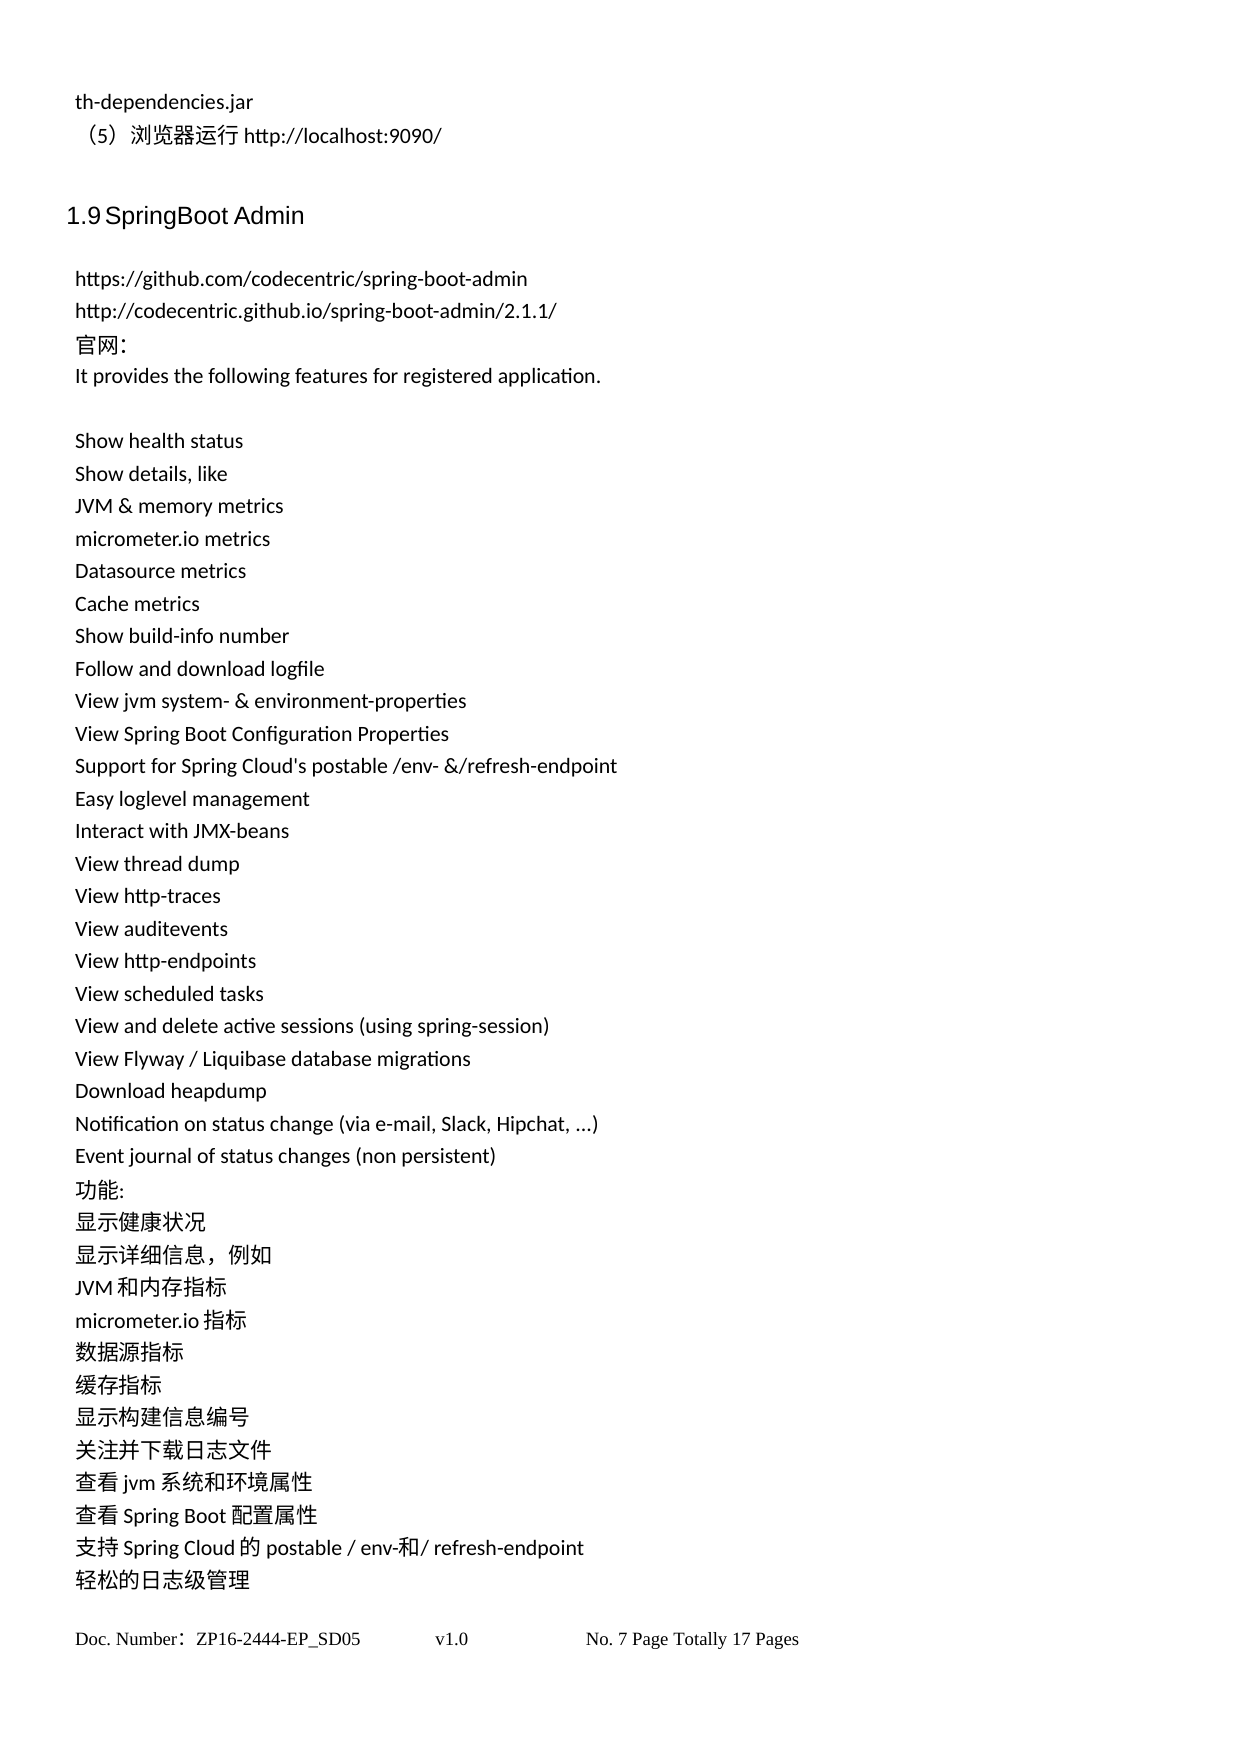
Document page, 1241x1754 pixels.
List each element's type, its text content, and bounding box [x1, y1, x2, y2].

text View http-endpoints [75, 945, 1165, 977]
text Notification on status change (via e-mail, Slack, Hipchat, ...) [75, 1107, 1165, 1140]
text 功能: [75, 1172, 1165, 1205]
text micrometer.io指标 [75, 1302, 1165, 1335]
text Cache metrics [75, 587, 1165, 620]
text http://codecentric.github.io/spring-boot-admin/2.1.1/ [75, 295, 1165, 327]
text 轻松的日志级管理 [75, 1562, 1165, 1595]
text Easy loglevel management [75, 782, 1165, 815]
text th-dependencies.jar [75, 85, 1165, 118]
text 缓存指标 [75, 1367, 1165, 1400]
text 查看jvm系统和环境属性 [75, 1465, 1165, 1497]
text View auditevents [75, 912, 1165, 945]
text 查看Spring Boot配置属性 [75, 1497, 1165, 1530]
text https://github.com/codecentric/spring-boot-admin [75, 262, 1165, 295]
text Interact with JMX-beans [75, 815, 1165, 847]
text Follow and download logfile [75, 652, 1165, 685]
text View and delete active sessions (using spring-session) [75, 1010, 1165, 1042]
text Support for Spring Cloud's postable /env- &/refresh-endpoint [75, 750, 1165, 782]
text View Spring Boot Configuration Properties [75, 717, 1165, 750]
text Show build-info number [75, 620, 1165, 652]
text Download heapdump [75, 1075, 1165, 1107]
text 显示详细信息，例如 [75, 1237, 1165, 1270]
text Datasource metrics [75, 555, 1165, 587]
text 关注并下载日志文件 [75, 1432, 1165, 1465]
text 数据源指标 [75, 1335, 1165, 1367]
text （5）浏览器运行http://localhost:9090/ [75, 118, 1165, 150]
text 显示构建信息编号 [75, 1400, 1165, 1432]
text Show details, like [75, 457, 1165, 490]
text View http-traces [75, 880, 1165, 912]
text View thread dump [75, 847, 1165, 880]
text 支持Spring Cloud的postable / env-和/ refresh-endpoint [75, 1530, 1165, 1562]
text It provides the following features for registered application. [75, 360, 1165, 392]
text Event journal of status changes (non persistent) [75, 1140, 1165, 1172]
text JVM和内存指标 [75, 1270, 1165, 1302]
subtitle SpringBoot Admin [66, 199, 1165, 232]
text 显示健康状况 [75, 1205, 1165, 1237]
text JVM & memory metrics [75, 490, 1165, 522]
text View Flyway / Liquibase database migrations [75, 1042, 1165, 1075]
text 官网： [75, 327, 1165, 360]
text View jvm system- & environment-properties [75, 685, 1165, 717]
text Show health status [75, 425, 1165, 457]
text micrometer.io metrics [75, 522, 1165, 555]
text View scheduled tasks [75, 977, 1165, 1010]
